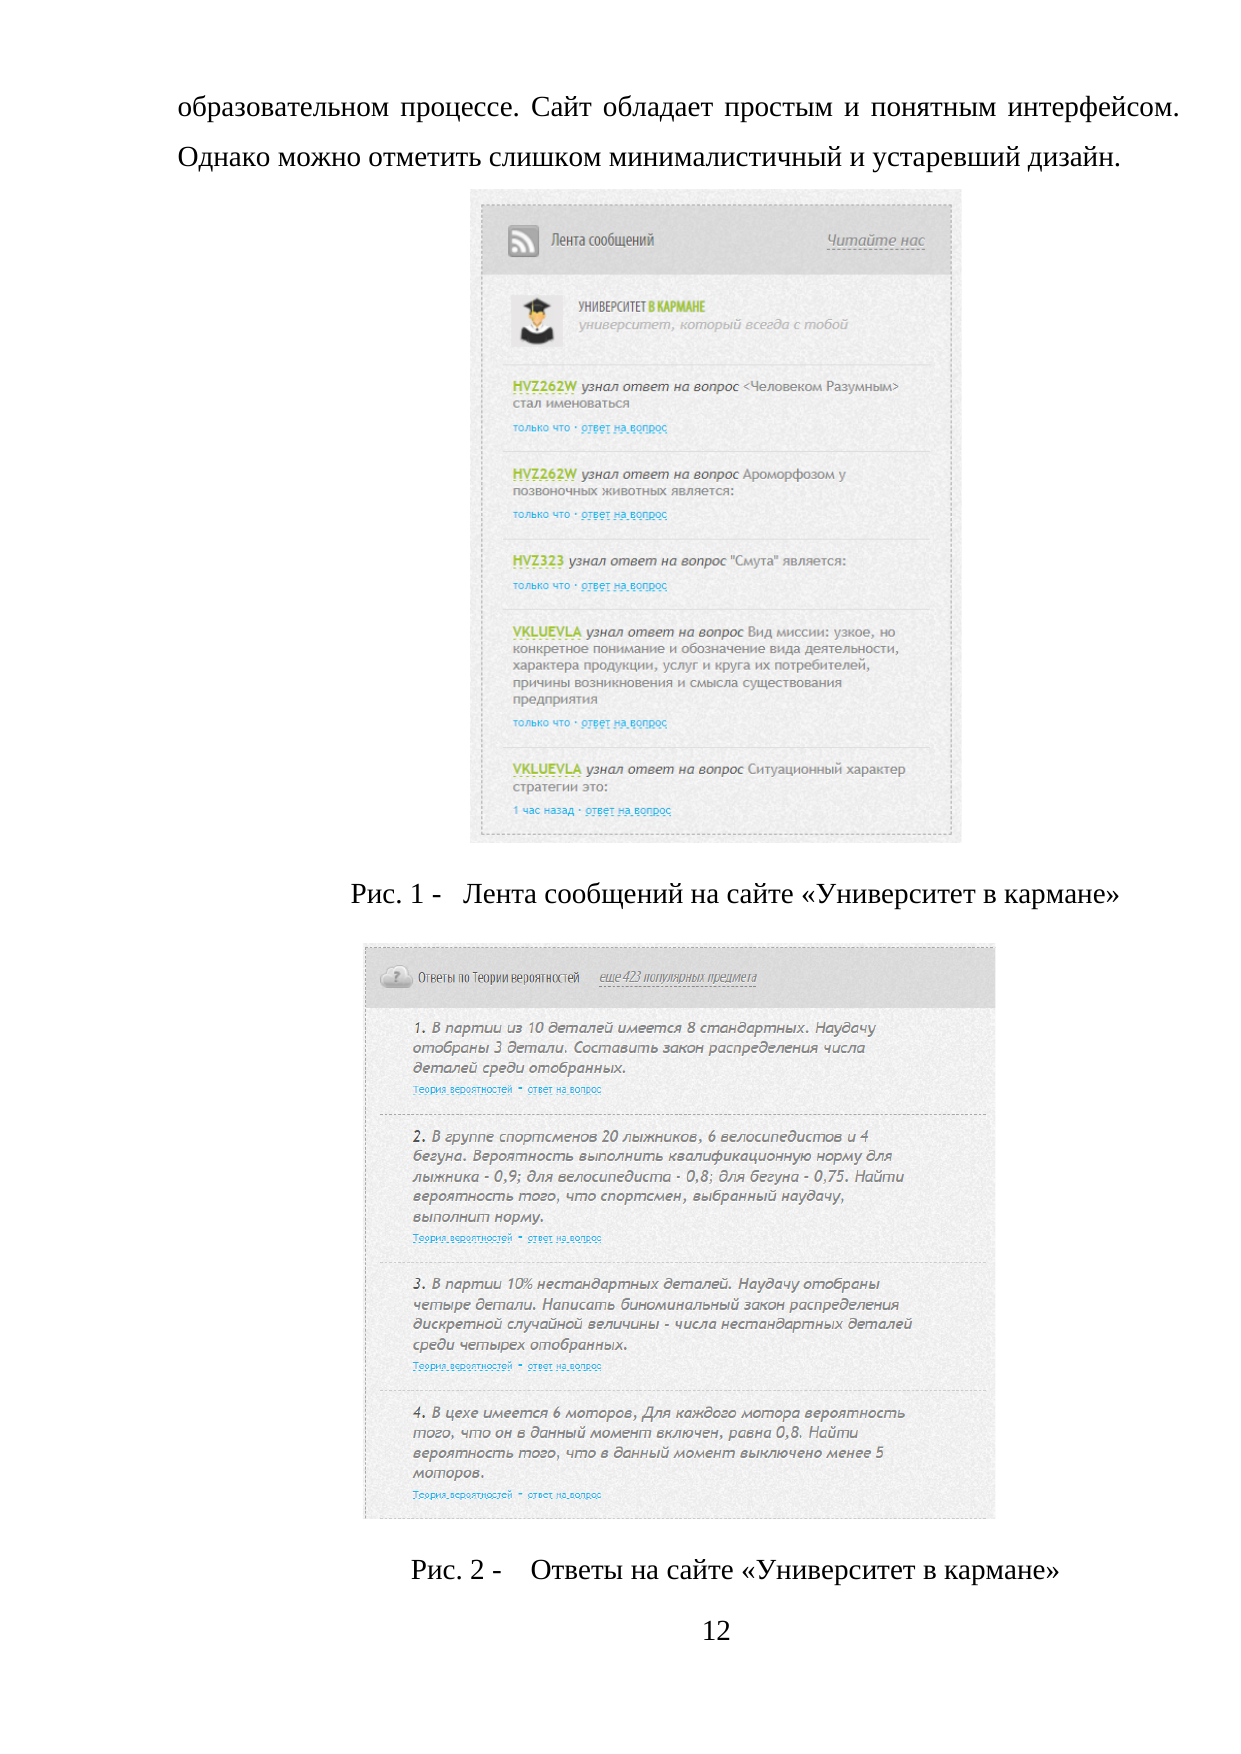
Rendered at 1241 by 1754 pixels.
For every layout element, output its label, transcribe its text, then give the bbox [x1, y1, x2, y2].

picture [362, 943, 996, 1519]
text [177, 89, 1181, 172]
list Ответы на сайте «Университет в кармане» [290, 1552, 1181, 1586]
list Лента сообщений на сайте «Университет в кармане» [290, 876, 1181, 910]
picture [470, 189, 962, 843]
